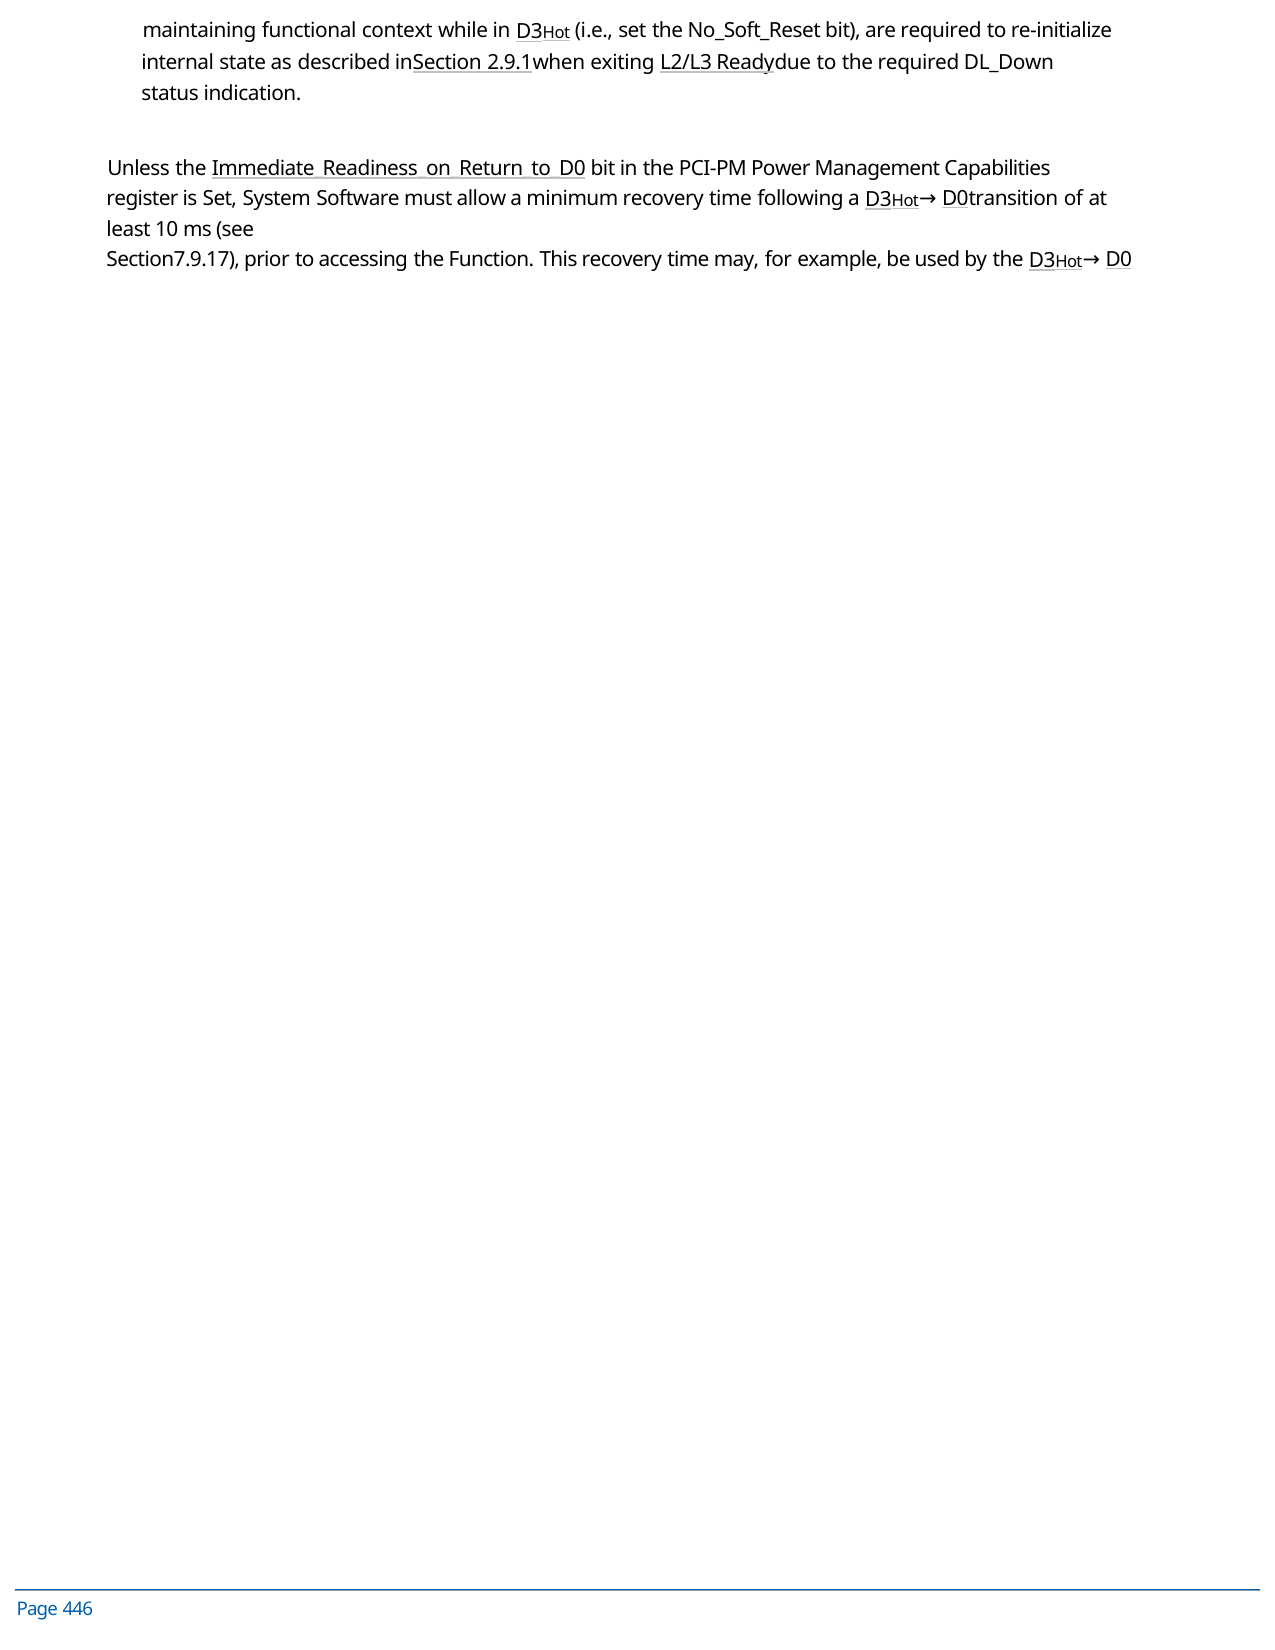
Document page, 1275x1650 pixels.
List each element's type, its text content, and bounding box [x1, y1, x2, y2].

picture [14, 1589, 1261, 1593]
text maintaining functional context while in D3Hot (i.e., set the No_Soft_Reset bit), are required to re-initialize internal state as described inSection 2.9.1when exiting L2/L3 Readydue to the required DL_Down status indication. [141, 15, 1116, 106]
text Section7.9.17), prior to accessing the Function. This recovery time may, for example, be used by the D3Hot→ D0 [106, 244, 1273, 274]
text Unless the Immediate_Readiness_on_Return_to_D0 bit in the PCI-PM Power Management Capabilities register is Set, System Software must allow a minimum recovery time following a D3Hot→ D0transition of at least 10 ms (see [106, 153, 1115, 242]
